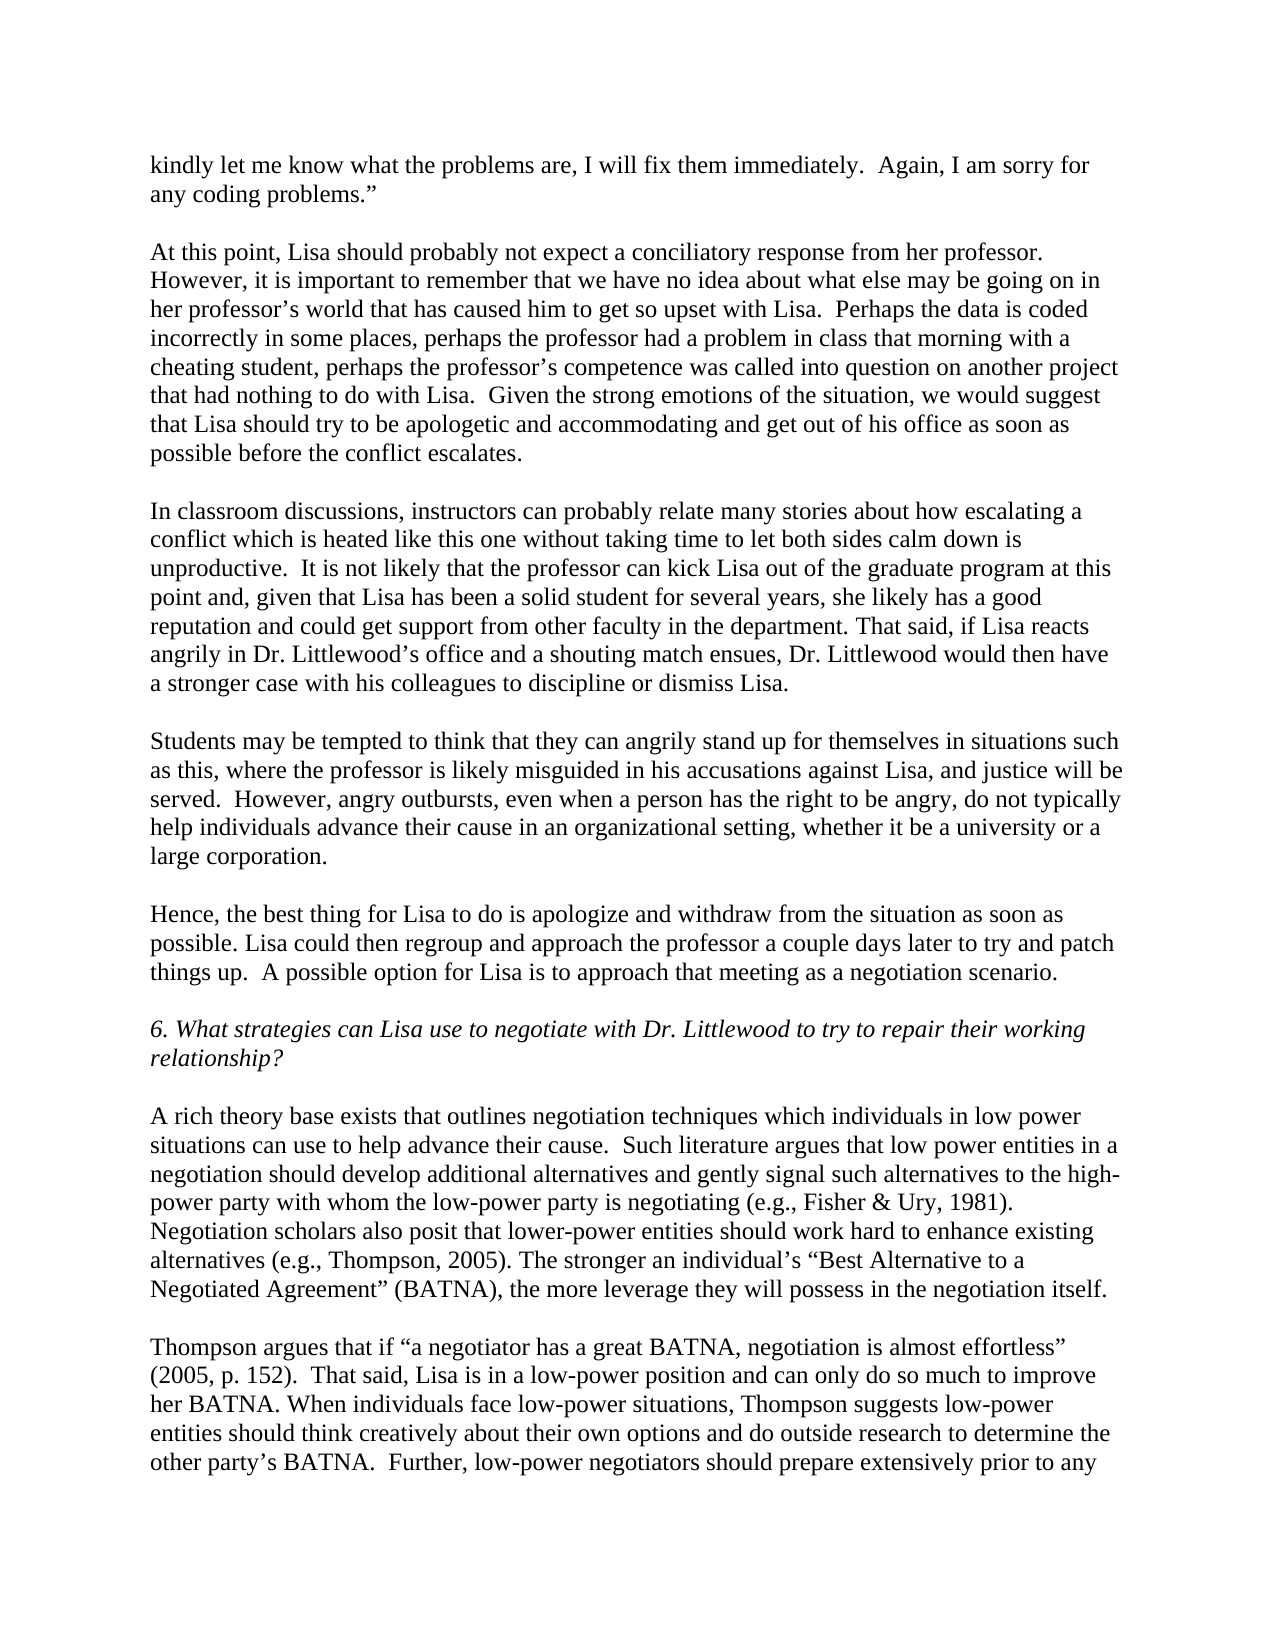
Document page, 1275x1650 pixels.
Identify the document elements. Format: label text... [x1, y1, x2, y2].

text Hence, the best thing for Lisa to do is apologize and withdraw from the situation as soon as possible. Lisa could then regroup and approach the professor a couple days later to try and patch things up. A possible option for Lisa is to approach that meeting as a negotiation scenario. [150, 899, 1125, 985]
text At this point, Lisa should probably not expect a conciliatory response from her professor. However, it is important to remember that we have no idea about what else may be going on in her professor’s world that has caused him to get so upset with Lisa. Perhaps the data is coded incorrectly in some places, perhaps the professor had a problem in class that morning with a cheating student, perhaps the professor’s competence was called into question on another project that had nothing to do with Lisa. Given the strong emotions of the situation, we would suggest that Lisa should try to be apologetic and accommodating and get out of his office as soon as possible before the conflict escalates. [150, 237, 1125, 467]
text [150, 1332, 1125, 1475]
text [150, 150, 1125, 207]
text In classroom discussions, instructors can probably relate many stories about how escalating a conflict which is heated like this one without taking time to let both sides calm down is unproductive. It is not likely that the professor can kick Lisa out of the graduate program at this point and, given that Lisa has been a solid student for several years, she likely has a good reputation and could get support from other faculty in the department. That said, if Lisa reacts angrily in Dr. Littlewood’s office and a shouting match ensues, Dr. Littlewood would then have a stronger case with his colleagues to discipline or dismiss Lisa. [150, 496, 1125, 697]
text Students may be tempted to think that they can angrily stand up for themselves in situations such as this, where the professor is likely misguided in his accusations against Lisa, and justice will be served. However, angry outbursts, even when a person has the right to be angry, do not typically help individuals advance their cause in an organizational setting, whether it be a university or a large corporation. [150, 726, 1125, 870]
text A rich theory base exists that outlines negotiation techniques which individuals in low power situations can use to help advance their cause. Such literature argues that low power entities in a negotiation should develop additional alternatives and gently signal such alternatives to the high-power party with whom the low-power party is negotiating (e.g., Fisher & Ury, 1981). Negotiation scholars also posit that lower-power entities should work hard to enhance existing alternatives (e.g., Thompson, 2005). The stronger an individual’s “Best Alternative to a Negotiated Agreement” (BATNA), the more leverage they will possess in the negotiation itself. [150, 1101, 1125, 1302]
text 6. What strategies can Lisa use to negotiate with Dr. Littlewood to try to repair their working relationship? [150, 1014, 1125, 1072]
